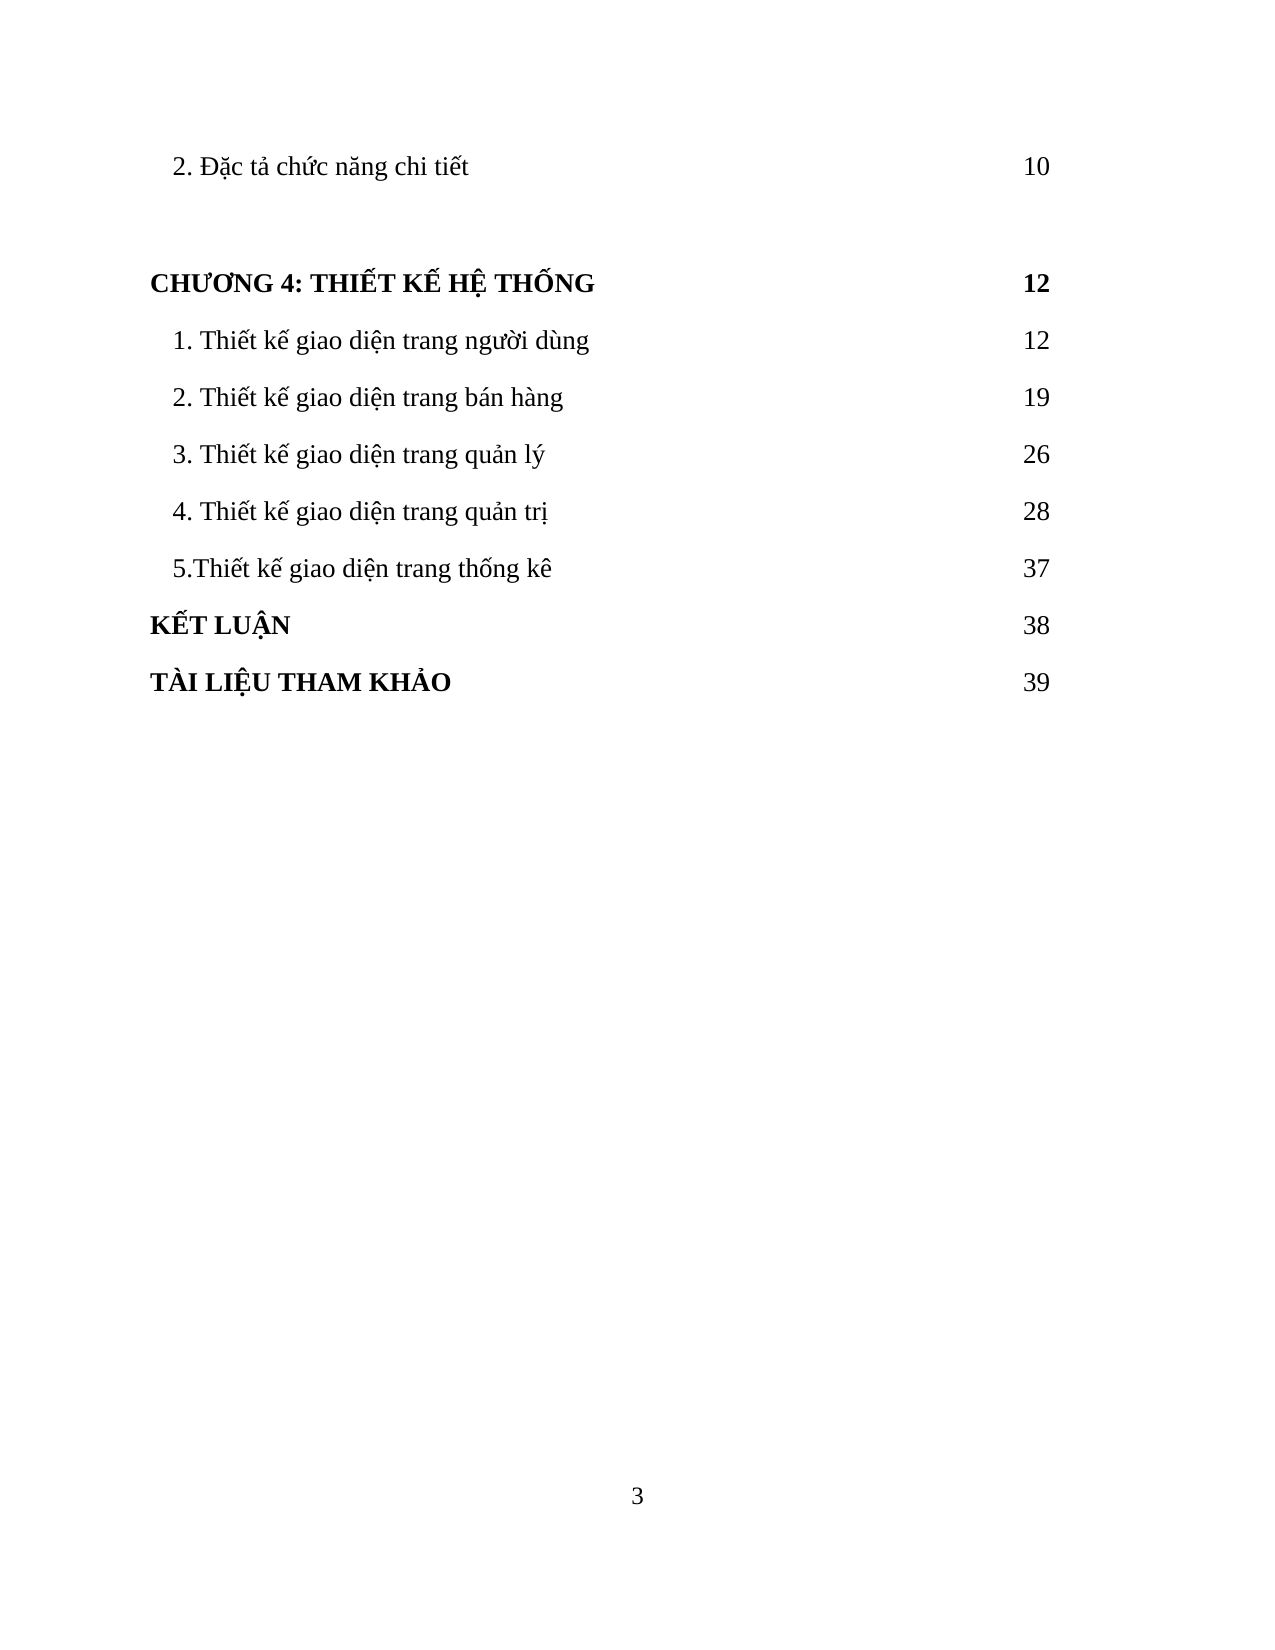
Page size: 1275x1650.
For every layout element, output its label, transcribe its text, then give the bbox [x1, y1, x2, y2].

text KẾT LUẬN 38 [150, 609, 1125, 641]
text 5.Thiết kế giao diện trang thống kê 37 [172, 552, 1125, 583]
text 1. Thiết kế giao diện trang người dùng 12 [172, 324, 1125, 355]
text 3. Thiết kế giao diện trang quản lý 26 [172, 438, 1125, 469]
text CHƯƠNG 4: THIẾT KẾ HỆ THỐNG 12 [150, 267, 1125, 298]
text 4. Thiết kế giao diện trang quản trị 28 [172, 495, 1125, 526]
text TÀI LIỆU THAM KHẢO 39 [150, 666, 1125, 698]
text 2. Thiết kế giao diện trang bán hàng 19 [172, 381, 1125, 412]
text 2. Đặc tả chức năng chi tiết 10 [172, 150, 1125, 181]
